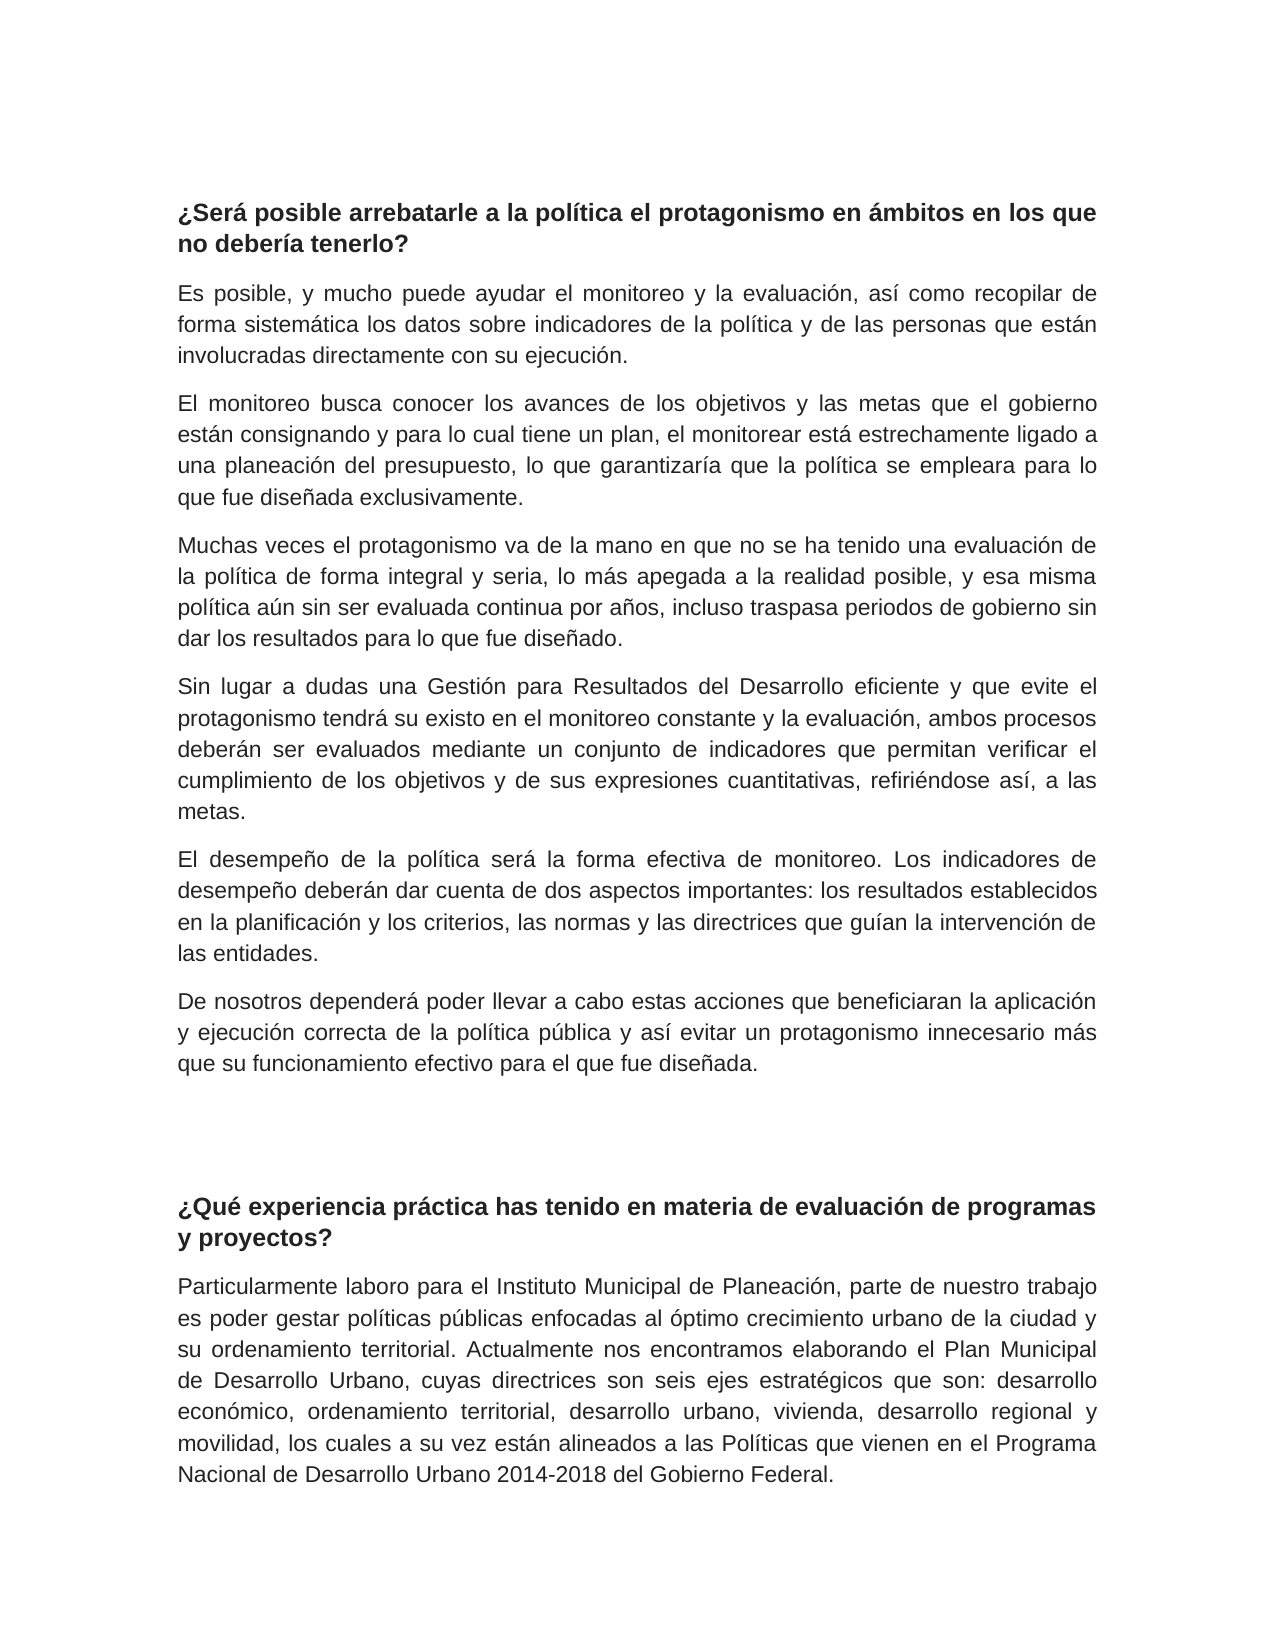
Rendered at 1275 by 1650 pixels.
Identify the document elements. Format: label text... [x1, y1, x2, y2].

text Sin lugar a dudas una Gestión para Resultados del Desarrollo eficiente y que evite el protagonismo tendrá su existo en el monitoreo constante y la evaluación, ambos procesos deberán ser evaluados mediante un conjunto de indicadores que permitan verificar el cumplimiento de los objetivos y de sus expresiones cuantitativas, refiriéndose así, a las metas. [177, 668, 1098, 825]
text Es posible, y mucho puede ayudar el monitoreo y la evaluación, así como recopilar de forma sistemática los datos sobre indicadores de la política y de las personas que están involucradas directamente con su ejecución. [177, 275, 1098, 368]
text El desempeño de la política será la forma efectiva de monitoreo. Los indicadores de desempeño deberán dar cuenta de dos aspectos importantes: los resultados establecidos en la planificación y los criterios, las normas y las directrices que guían la intervención de las entidades. [177, 841, 1098, 966]
text ¿Qué experiencia práctica has tenido en materia de evaluación de programas y proyectos? [177, 1189, 1098, 1252]
text Muchas veces el protagonismo va de la mano en que no se ha tenido una evaluación de la política de forma integral y seria, lo más apegada a la realidad posible, y esa misma política aún sin ser evaluada continua por años, incluso traspasa periodos de gobierno sin dar los resultados para lo que fue diseñado. [177, 527, 1098, 652]
text De nosotros dependerá poder llevar a cabo estas acciones que beneficiaran la aplicación y ejecución correcta de la política pública y así evitar un protagonismo innecesario más que su funcionamiento efectivo para el que fue diseñada. [177, 983, 1098, 1077]
text El monitoreo busca conocer los avances de los objetivos y las metas que el gobierno están consignando y para lo cual tiene un plan, el monitorear está estrechamente ligado a una planeación del presupuesto, lo que garantizaría que la política se empleara para lo que fue diseñada exclusivamente. [177, 385, 1098, 510]
text Particularmente laboro para el Instituto Municipal de Planeación, parte de nuestro trabajo es poder gestar políticas públicas enfocadas al óptimo crecimiento urbano de la ciudad y su ordenamiento territorial. Actualmente nos encontramos elaborando el Plan Municipal de Desarrollo Urbano, cuyas directrices son seis ejes estratégicos que son: desarrollo económico, ordenamiento territorial, desarrollo urbano, vivienda, desarrollo regional y movilidad, los cuales a su vez están alineados a las Políticas que vienen en el Programa Nacional de Desarrollo Urbano 2014-2018 del Gobierno Federal. [177, 1268, 1098, 1487]
text ¿Será posible arrebatarle a la política el protagonismo en ámbitos en los que no debería tenerlo? [177, 196, 1098, 258]
